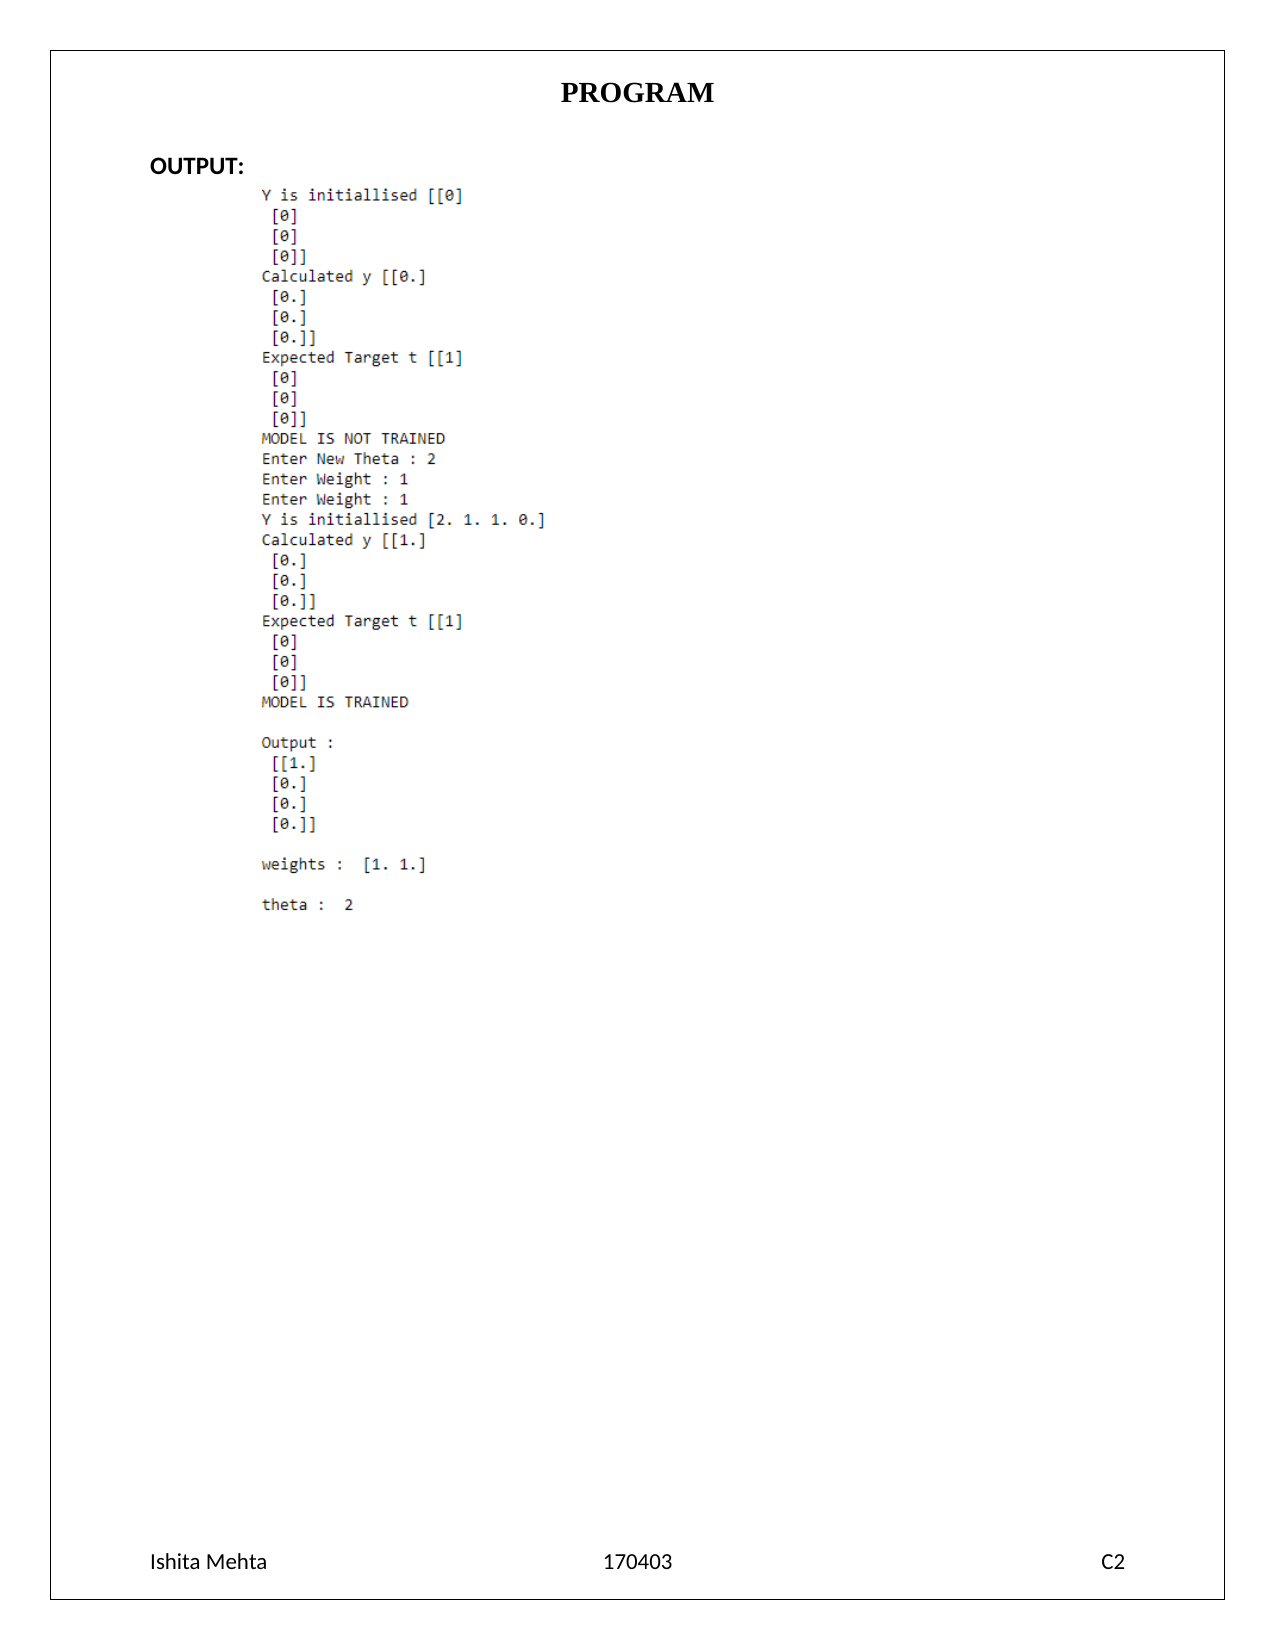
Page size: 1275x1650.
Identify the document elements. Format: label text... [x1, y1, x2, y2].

picture [150, 184, 614, 923]
